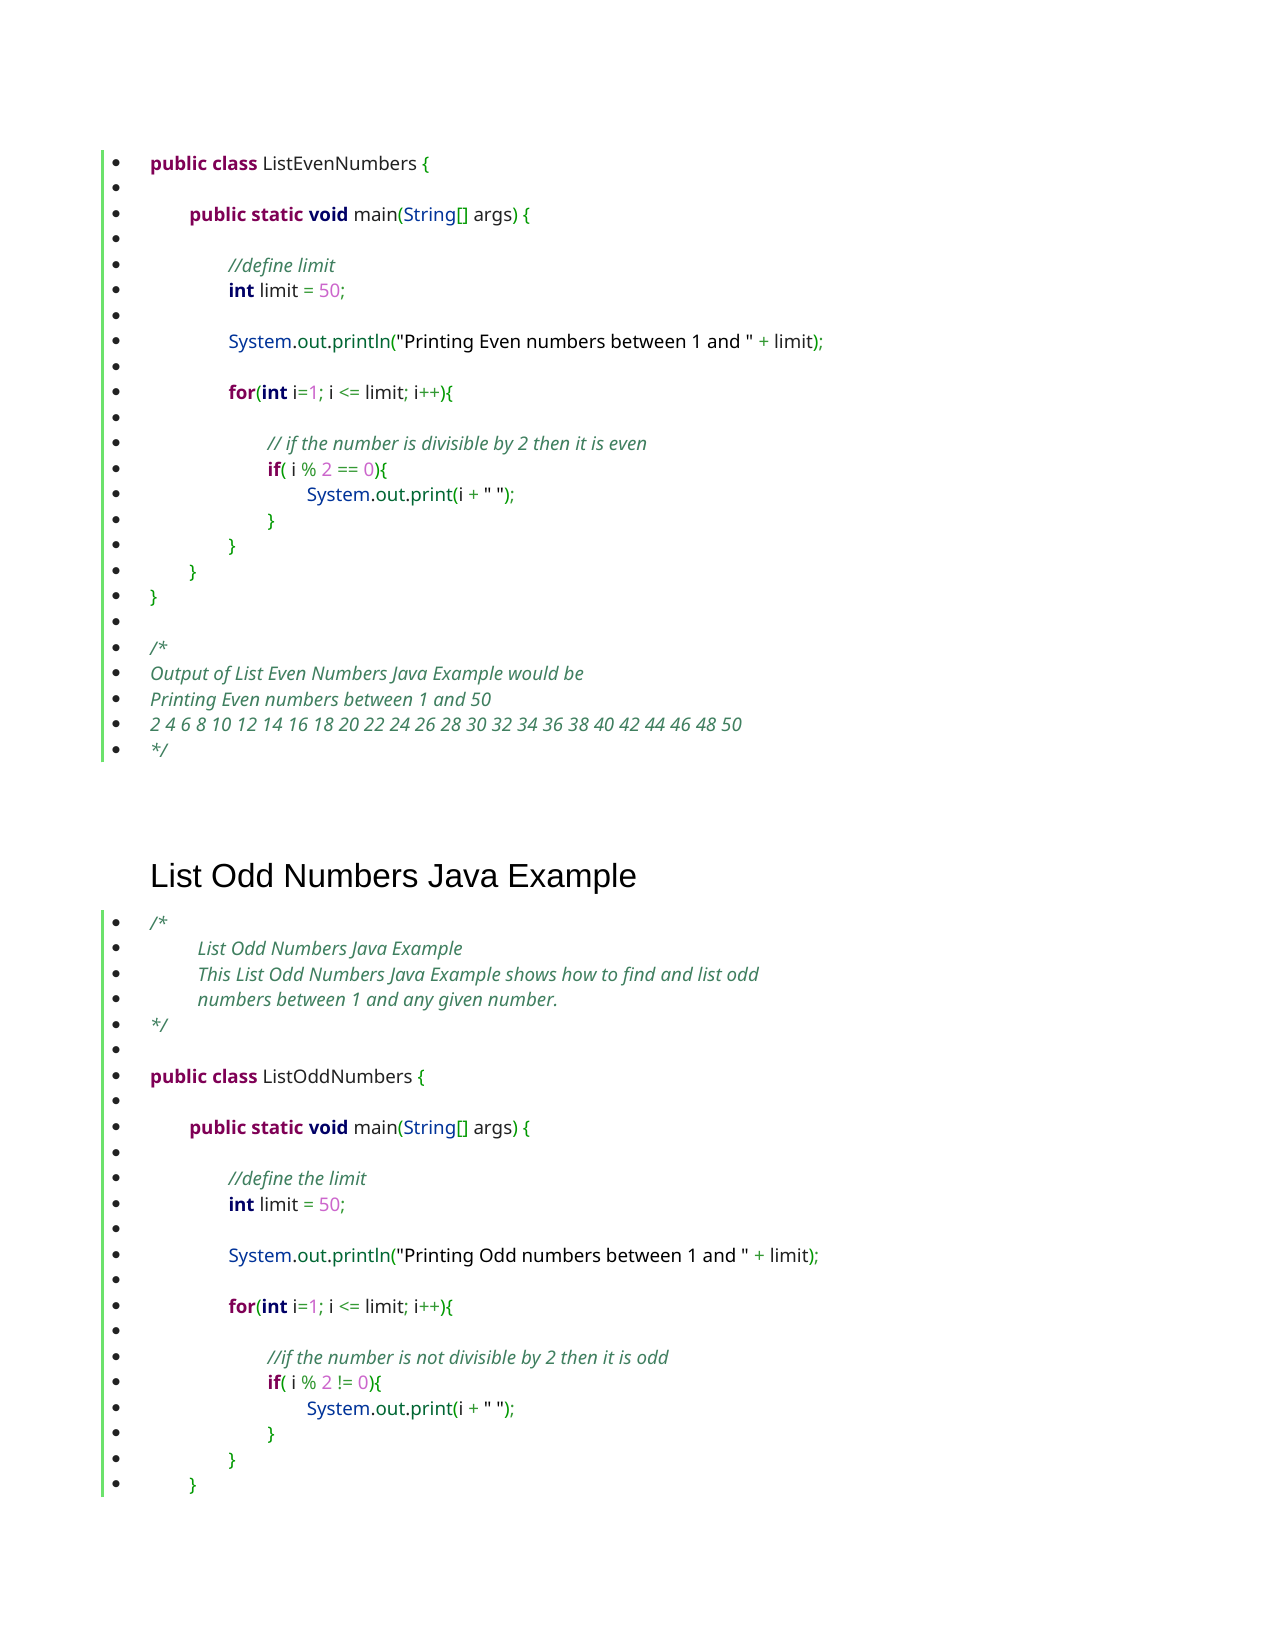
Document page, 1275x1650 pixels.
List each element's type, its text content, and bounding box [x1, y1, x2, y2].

list } [104, 558, 1125, 584]
list int limit = 50; [104, 278, 1125, 303]
list List Odd Numbers Java Example [104, 936, 1125, 961]
list System.out.print(i + " "); [104, 1395, 1125, 1421]
list System.out.print(i + " "); [104, 482, 1125, 507]
list } [104, 1472, 1125, 1497]
list System.out.println("Printing Odd numbers between 1 and " + limit); [104, 1242, 1125, 1267]
list This List Odd Numbers Java Example shows how to find and list odd [104, 961, 1125, 987]
list if( i % 2 != 0){ [104, 1369, 1125, 1395]
list } [104, 1446, 1125, 1472]
list /* [104, 635, 1125, 660]
list //define the limit [104, 1165, 1125, 1191]
list System.out.println("Printing Even numbers between 1 and " + limit); [104, 329, 1125, 354]
list } [104, 507, 1125, 533]
list if( i % 2 == 0){ [104, 456, 1125, 482]
list public static void main(String[] args) { [104, 201, 1125, 227]
list public class ListOddNumbers { [104, 1063, 1125, 1089]
list // if the number is divisible by 2 then it is even [104, 431, 1125, 456]
list } [104, 533, 1125, 558]
list //if the number is not divisible by 2 then it is odd [104, 1344, 1125, 1369]
list public class ListEvenNumbers { [104, 150, 1125, 176]
list } [104, 1421, 1125, 1446]
list for(int i=1; i <= limit; i++){ [104, 380, 1125, 405]
list numbers between 1 and any given number. [104, 987, 1125, 1012]
list */ [104, 737, 1125, 762]
list /* [104, 910, 1125, 936]
list //define limit [104, 252, 1125, 278]
list */ [104, 1012, 1125, 1038]
list public static void main(String[] args) { [104, 1114, 1125, 1140]
list for(int i=1; i <= limit; i++){ [104, 1293, 1125, 1318]
list int limit = 50; [104, 1191, 1125, 1216]
list Output of List Even Numbers Java Example would be [104, 660, 1125, 686]
list Printing Even numbers between 1 and 50 [104, 686, 1125, 711]
subtitle List Odd Numbers Java Example [150, 856, 1125, 895]
list 2 4 6 8 10 12 14 16 18 20 22 24 26 28 30 32 34 36 38 40 42 44 46 48 50 [104, 711, 1125, 737]
list } [104, 584, 1125, 609]
